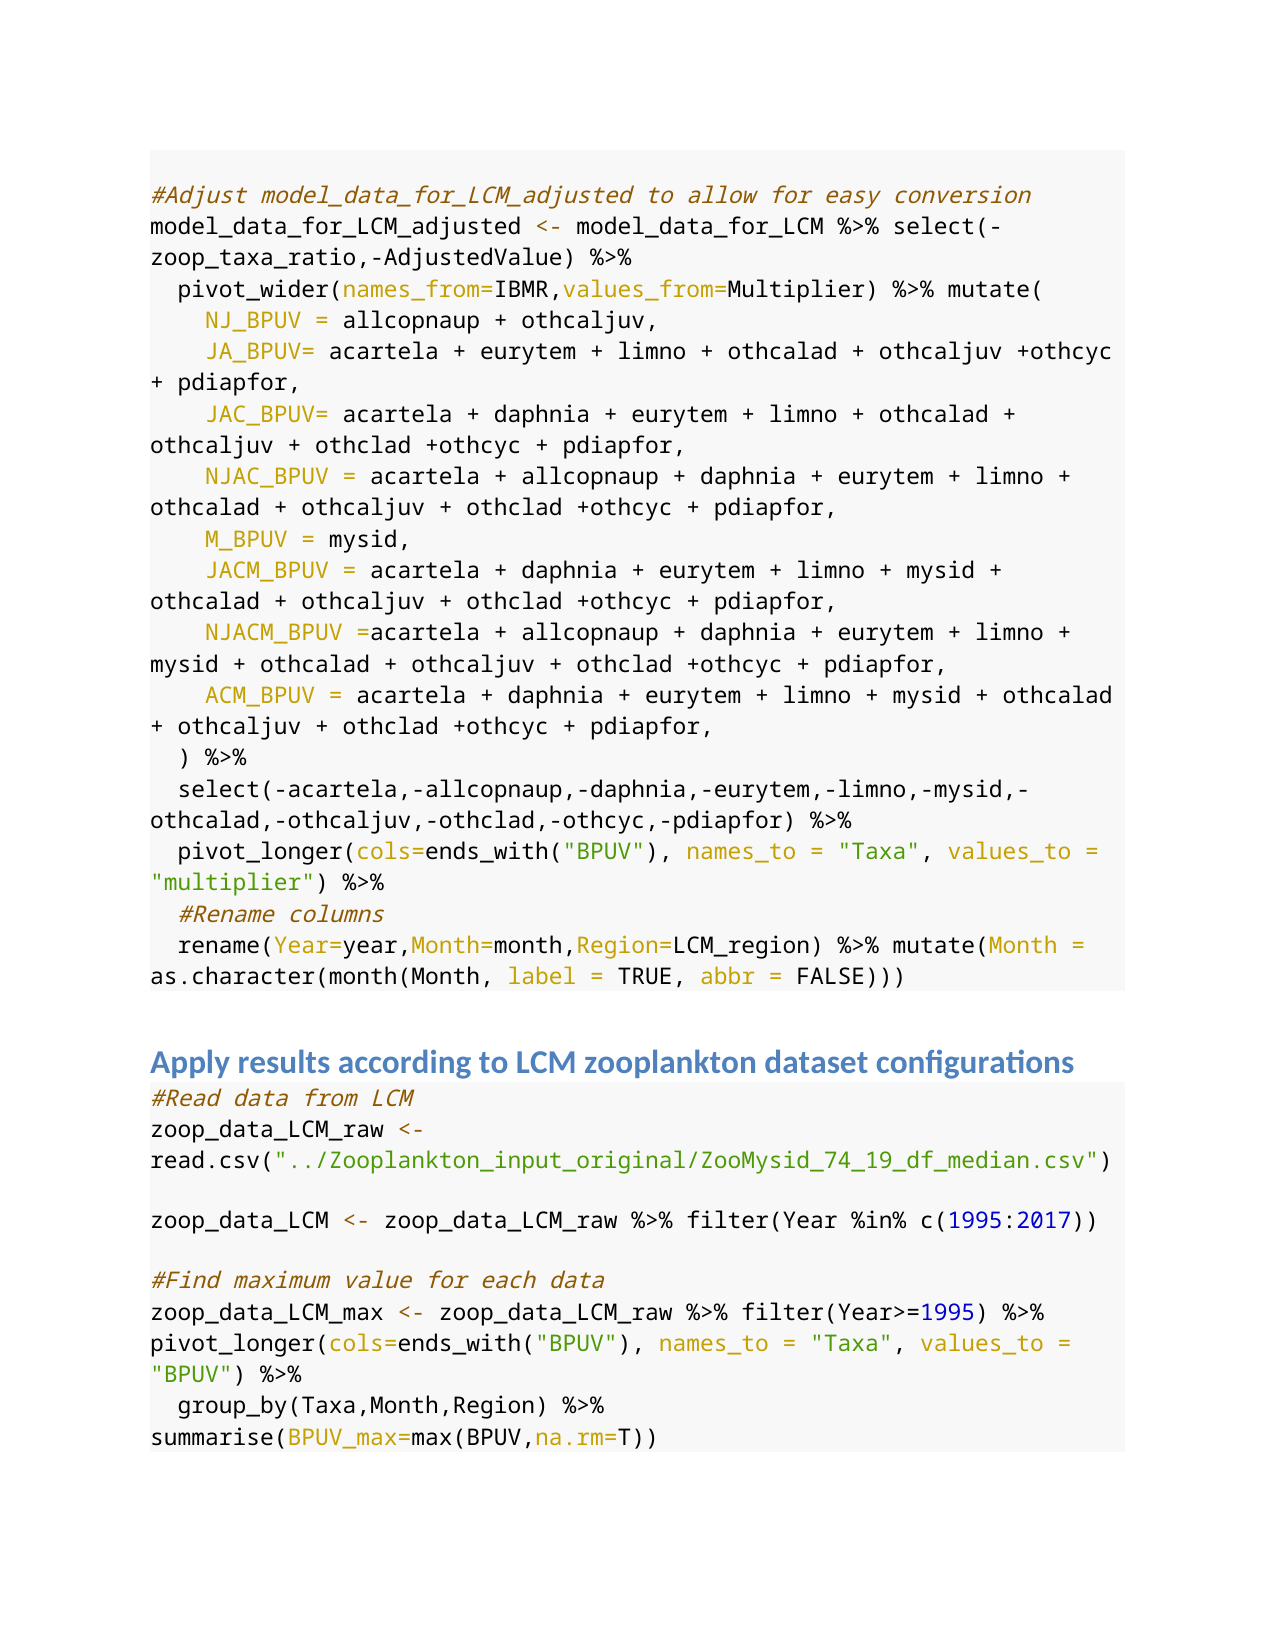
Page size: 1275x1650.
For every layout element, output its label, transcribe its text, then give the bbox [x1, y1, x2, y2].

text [150, 150, 1125, 991]
subtitle Apply results according to LCM zooplankton dataset configurations [150, 1041, 1125, 1082]
text #Read data from LCM zoop_data_LCM_raw <-read.csv("../Zooplankton_input_original/ZooMysid_74_19_df_median.csv") zoop_data_LCM <- zoop_data_LCM_raw %>% filter(Year %in% c(1995:2017)) #Find maximum value for each data zoop_data_LCM_max <- zoop_data_LCM_raw %>% filter(Year>=1995) %>% pivot_longer(cols=ends_with("BPUV"), names_to = "Taxa", values_to = "BPUV") %>% group_by(Taxa,Month,Region) %>% summarise(BPUV_max=max(BPUV,na.rm=T)) [150, 1082, 1125, 1452]
